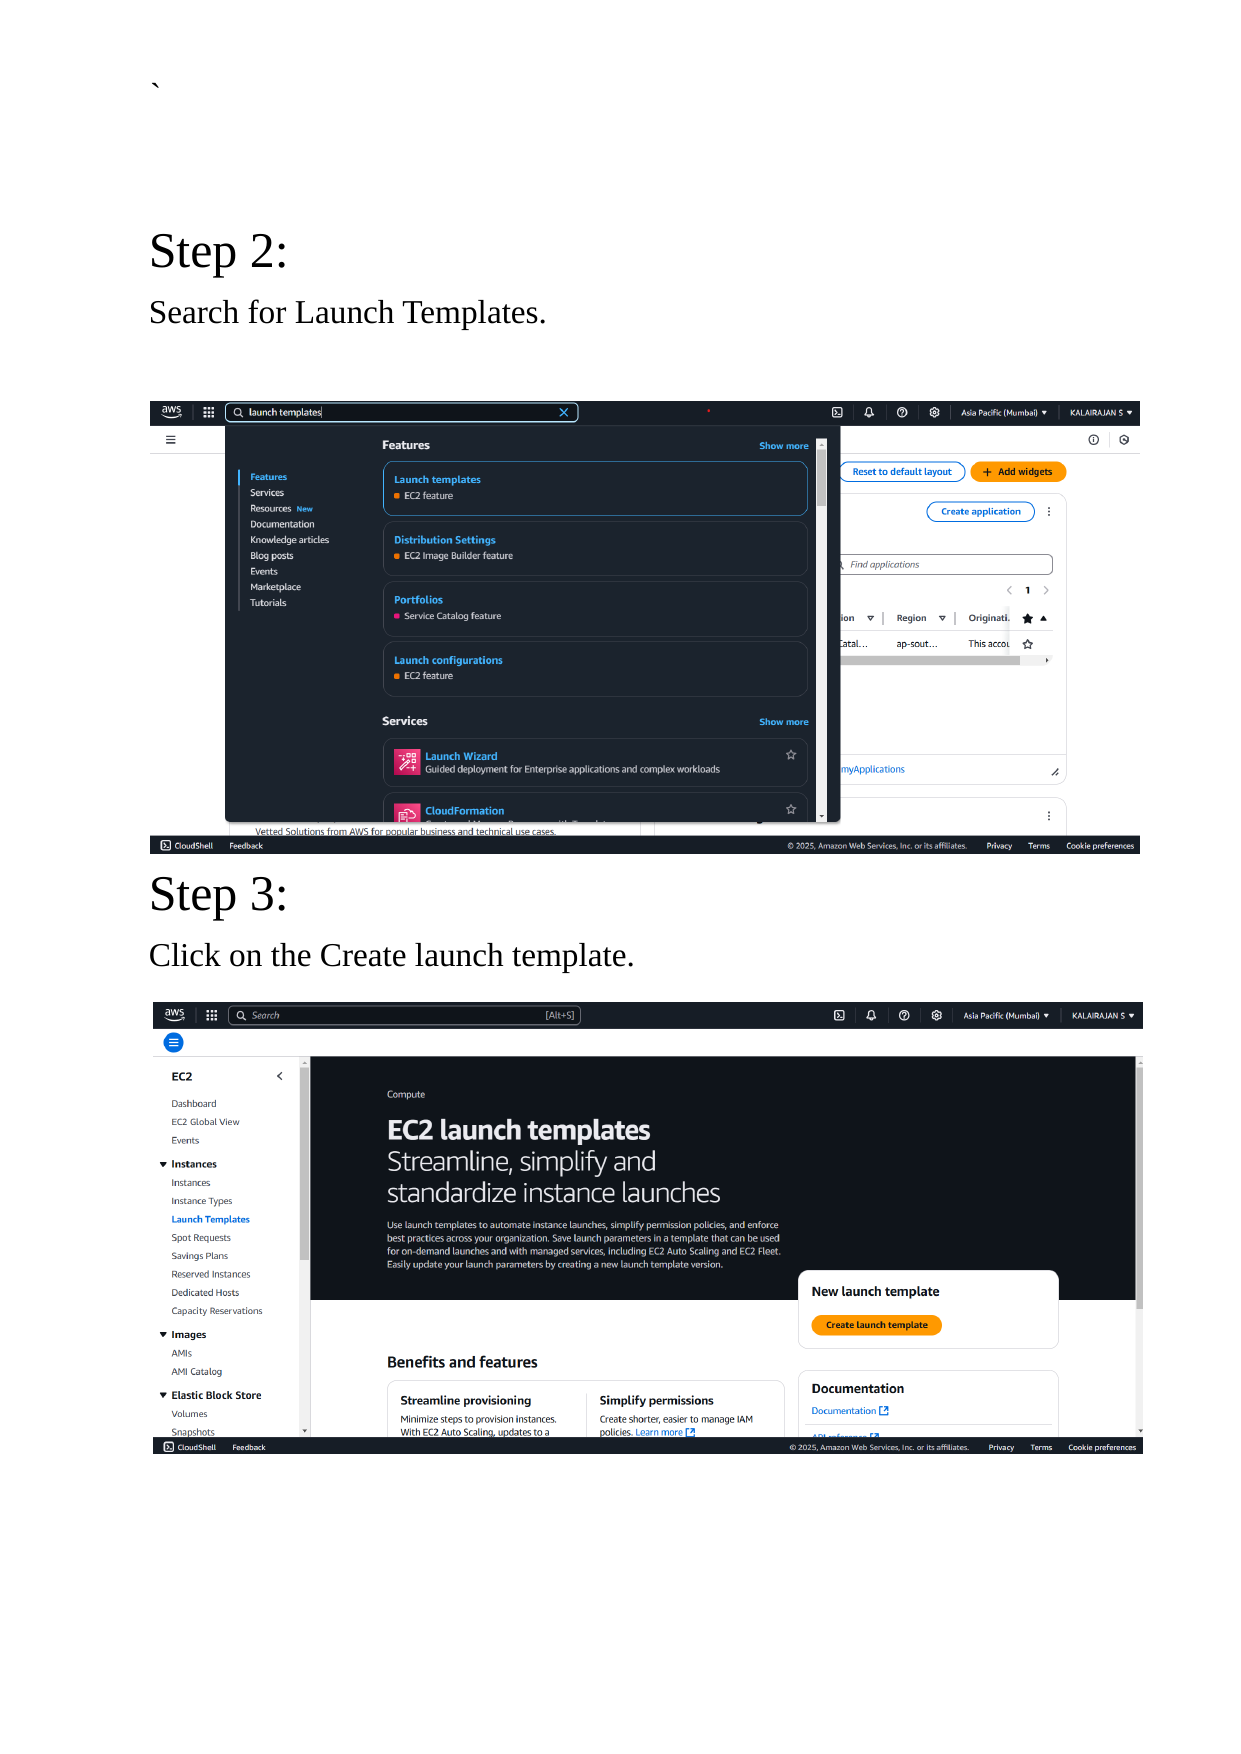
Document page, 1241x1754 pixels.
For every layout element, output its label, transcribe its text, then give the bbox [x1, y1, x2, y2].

text Step 3: [148, 864, 1140, 921]
picture [150, 401, 1140, 854]
picture [153, 1002, 1143, 1454]
text Search for Launch Templates. [148, 292, 1092, 331]
text Step 2: [148, 221, 1140, 279]
text Click on the Create launch template. [148, 935, 1092, 973]
